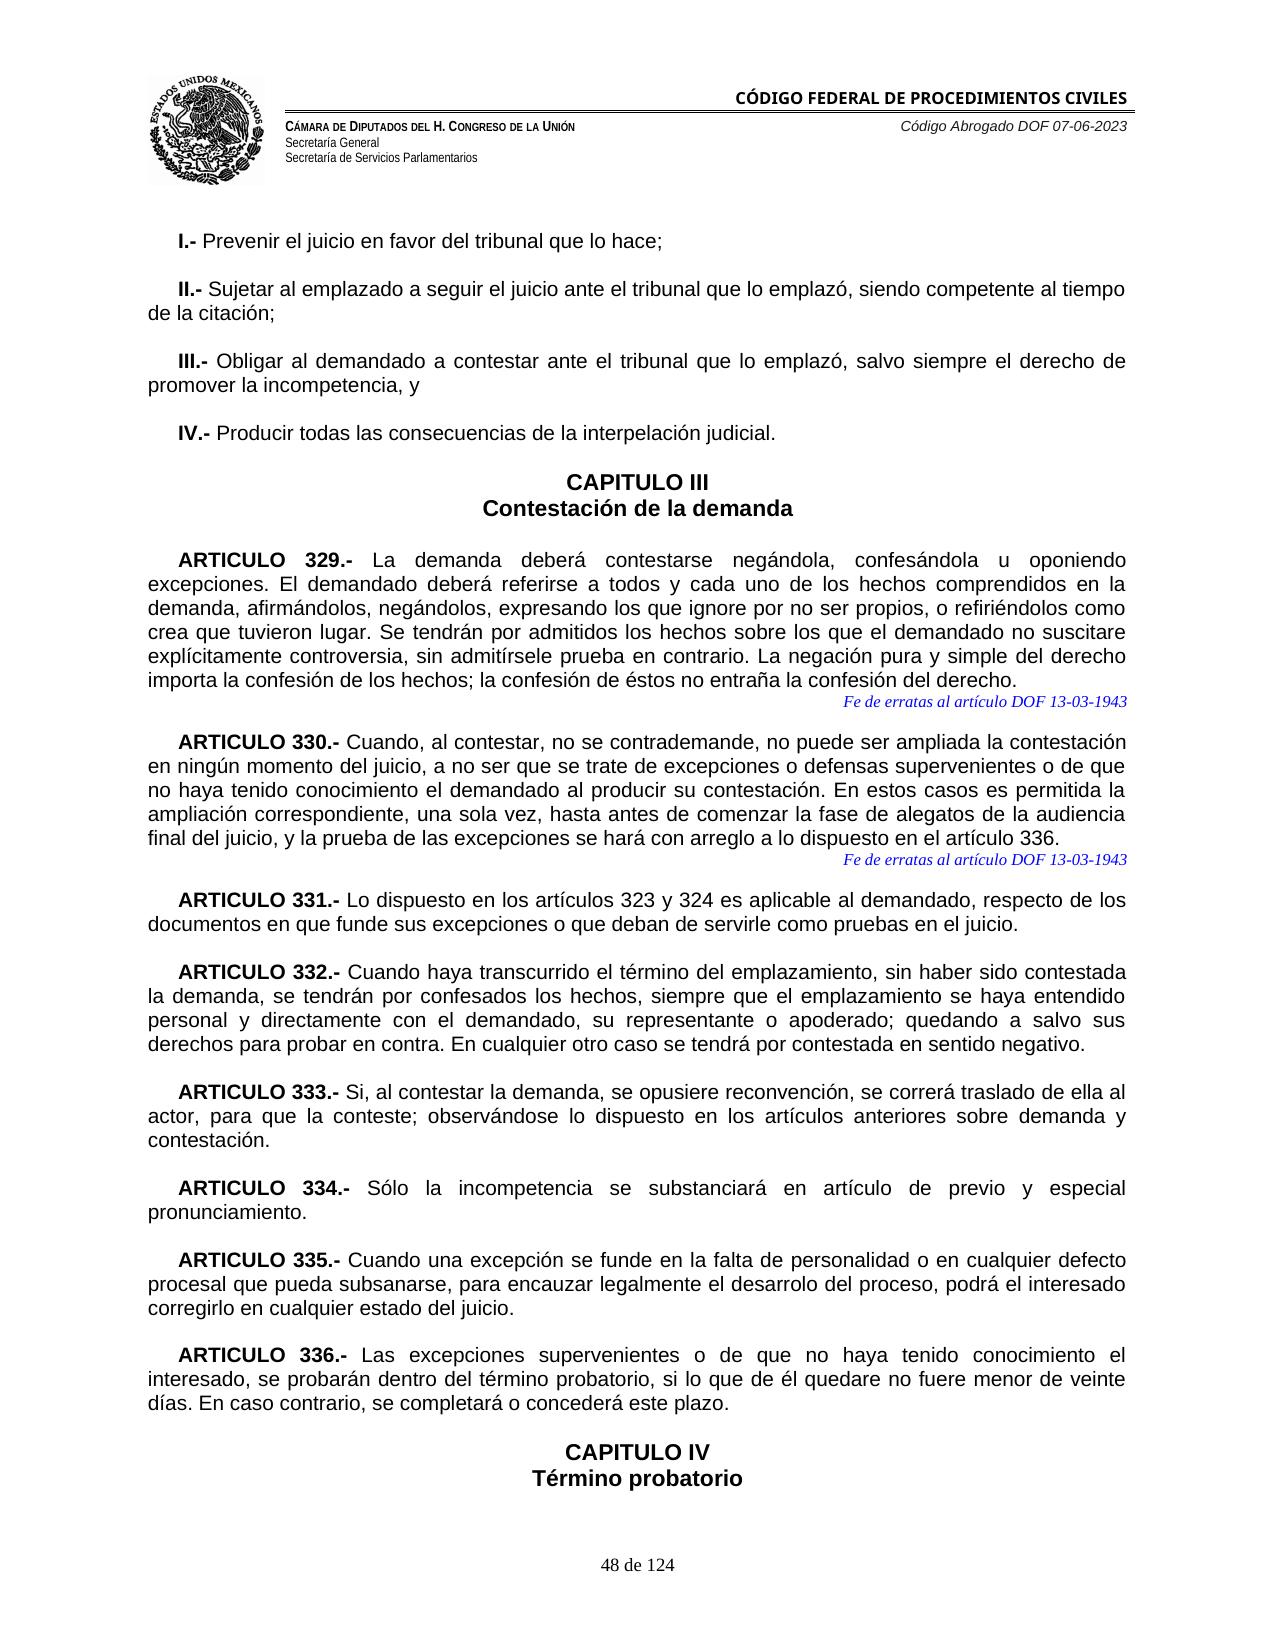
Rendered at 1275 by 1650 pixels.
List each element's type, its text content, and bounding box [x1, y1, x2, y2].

text IV.- Producir todas las consecuencias de la interpelación judicial. [148, 421, 1127, 445]
text ARTICULO 336.- Las excepciones supervenientes o de que no haya tenido conocimiento el interesado, se probarán dentro del término probatorio, si lo que de él quedare no fuere menor de veinte días. En caso contrario, se completará o concederá este plazo. [148, 1343, 1127, 1415]
text ARTICULO 334.- Sólo la incompetencia se substanciará en artículo de previo y especial pronunciamiento. [148, 1176, 1127, 1223]
text ARTICULO 332.- Cuando haya transcurrido el término del emplazamiento, sin haber sido contestada la demanda, se tendrán por confesados los hechos, siempre que el emplazamiento se haya entendido personal y directamente con el demandado, su representante o apoderado; quedando a salvo sus derechos para probar en contra. En cualquier otro caso se tendrá por contestada en sentido negativo. [148, 960, 1127, 1056]
text ARTICULO 335.- Cuando una excepción se funde en la falta de personalidad o en cualquier defecto procesal que pueda subsanarse, para encauzar legalmente el desarrolo del proceso, podrá el interesado corregirlo en cualquier estado del juicio. [148, 1247, 1127, 1319]
text ARTICULO 329.- La demanda deberá contestarse negándola, confesándola u oponiendo excepciones. El demandado deberá referirse a todos y cada uno de los hechos comprendidos en la demanda, afirmándolos, negándolos, expresando los que ignore por no ser propios, o refiriéndolos como crea que tuvieron lugar. Se tendrán por admitidos los hechos sobre los que el demandado no suscitare explícitamente controversia, sin admitírsele prueba en contrario. La negación pura y simple del derecho importa la confesión de los hechos; la confesión de éstos no entraña la confesión del derecho. [148, 548, 1127, 692]
text Fe de erratas al artículo DOF 13-03-1943 [148, 850, 1127, 869]
text Contestación de la demanda [148, 495, 1127, 521]
text II.- Sujetar al emplazado a seguir el juicio ante el tribunal que lo emplazó, siendo competente al tiempo de la citación; [148, 277, 1127, 325]
text ARTICULO 330.- Cuando, al contestar, no se contrademande, no puede ser ampliada la contestación en ningún momento del juicio, a no ser que se trate de excepciones o defensas supervenientes o de que no haya tenido conocimiento el demandado al producir su contestación. En estos casos es permitida la ampliación correspondiente, una sola vez, hasta antes de comenzar la fase de alegatos de la audiencia final del juicio, y la prueba de las excepciones se hará con arreglo a lo dispuesto en el artículo 336. [148, 730, 1127, 850]
text CAPITULO IV [148, 1439, 1127, 1465]
text ARTICULO 333.- Si, al contestar la demanda, se opusiere reconvención, se correrá traslado de ella al actor, para que la conteste; observándose lo dispuesto en los artículos anteriores sobre demanda y contestación. [148, 1080, 1127, 1152]
text Fe de erratas al artículo DOF 13-03-1943 [148, 692, 1127, 711]
text I.- Prevenir el juicio en favor del tribunal que lo hace; [148, 229, 1127, 253]
text ARTICULO 331.- Lo dispuesto en los artículos 323 y 324 es aplicable al demandado, respecto de los documentos en que funde sus excepciones o que deban de servirle como pruebas en el juicio. [148, 888, 1127, 936]
text CAPITULO III [148, 469, 1127, 495]
text Término probatorio [148, 1465, 1127, 1492]
text III.- Obligar al demandado a contestar ante el tribunal que lo emplazó, salvo siempre el derecho de promover la incompetencia, y [148, 349, 1127, 397]
